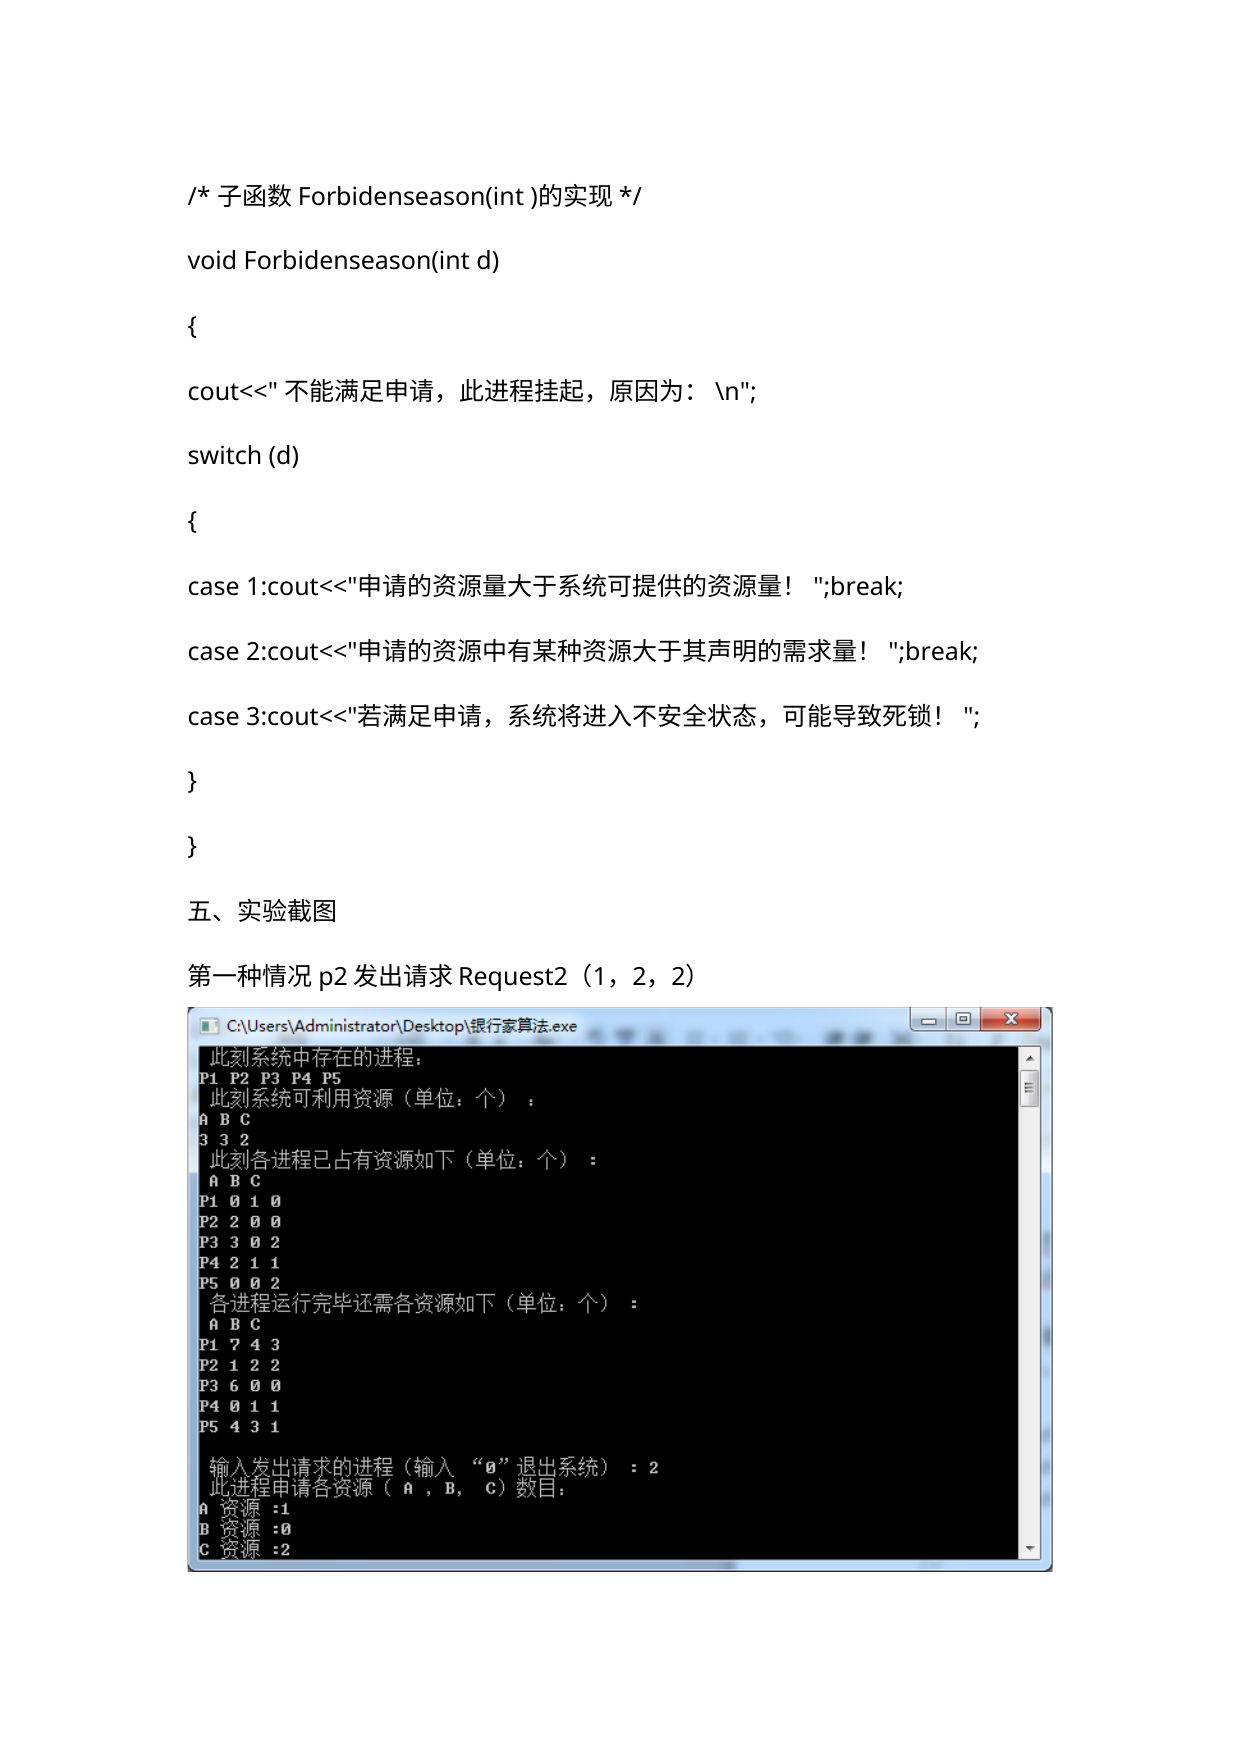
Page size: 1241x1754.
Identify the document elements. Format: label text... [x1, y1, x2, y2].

text { [187, 487, 1053, 552]
text void Forbidenseason(int d) [187, 227, 1053, 292]
text } [187, 812, 1053, 877]
text 五、实验截图 [187, 877, 1053, 942]
text cout<<" 不能满足申请，此进程挂起，原因为： \n"; [187, 357, 1053, 422]
text /* 子函数 Forbidenseason(int )的实现 */ [187, 162, 1053, 227]
picture [187, 1007, 1053, 1572]
text case 3:cout<<"若满足申请，系统将进入不安全状态，可能导致死锁！ "; [187, 682, 1053, 747]
text { [187, 292, 1053, 357]
text } [187, 747, 1053, 812]
text case 1:cout<<"申请的资源量大于系统可提供的资源量！ ";break; [187, 552, 1053, 617]
text 第一种情况 p2发出请求Request2（1，2，2） [187, 942, 1053, 1007]
text case 2:cout<<"申请的资源中有某种资源大于其声明的需求量！ ";break; [187, 617, 1053, 682]
text switch (d) [187, 422, 1053, 487]
